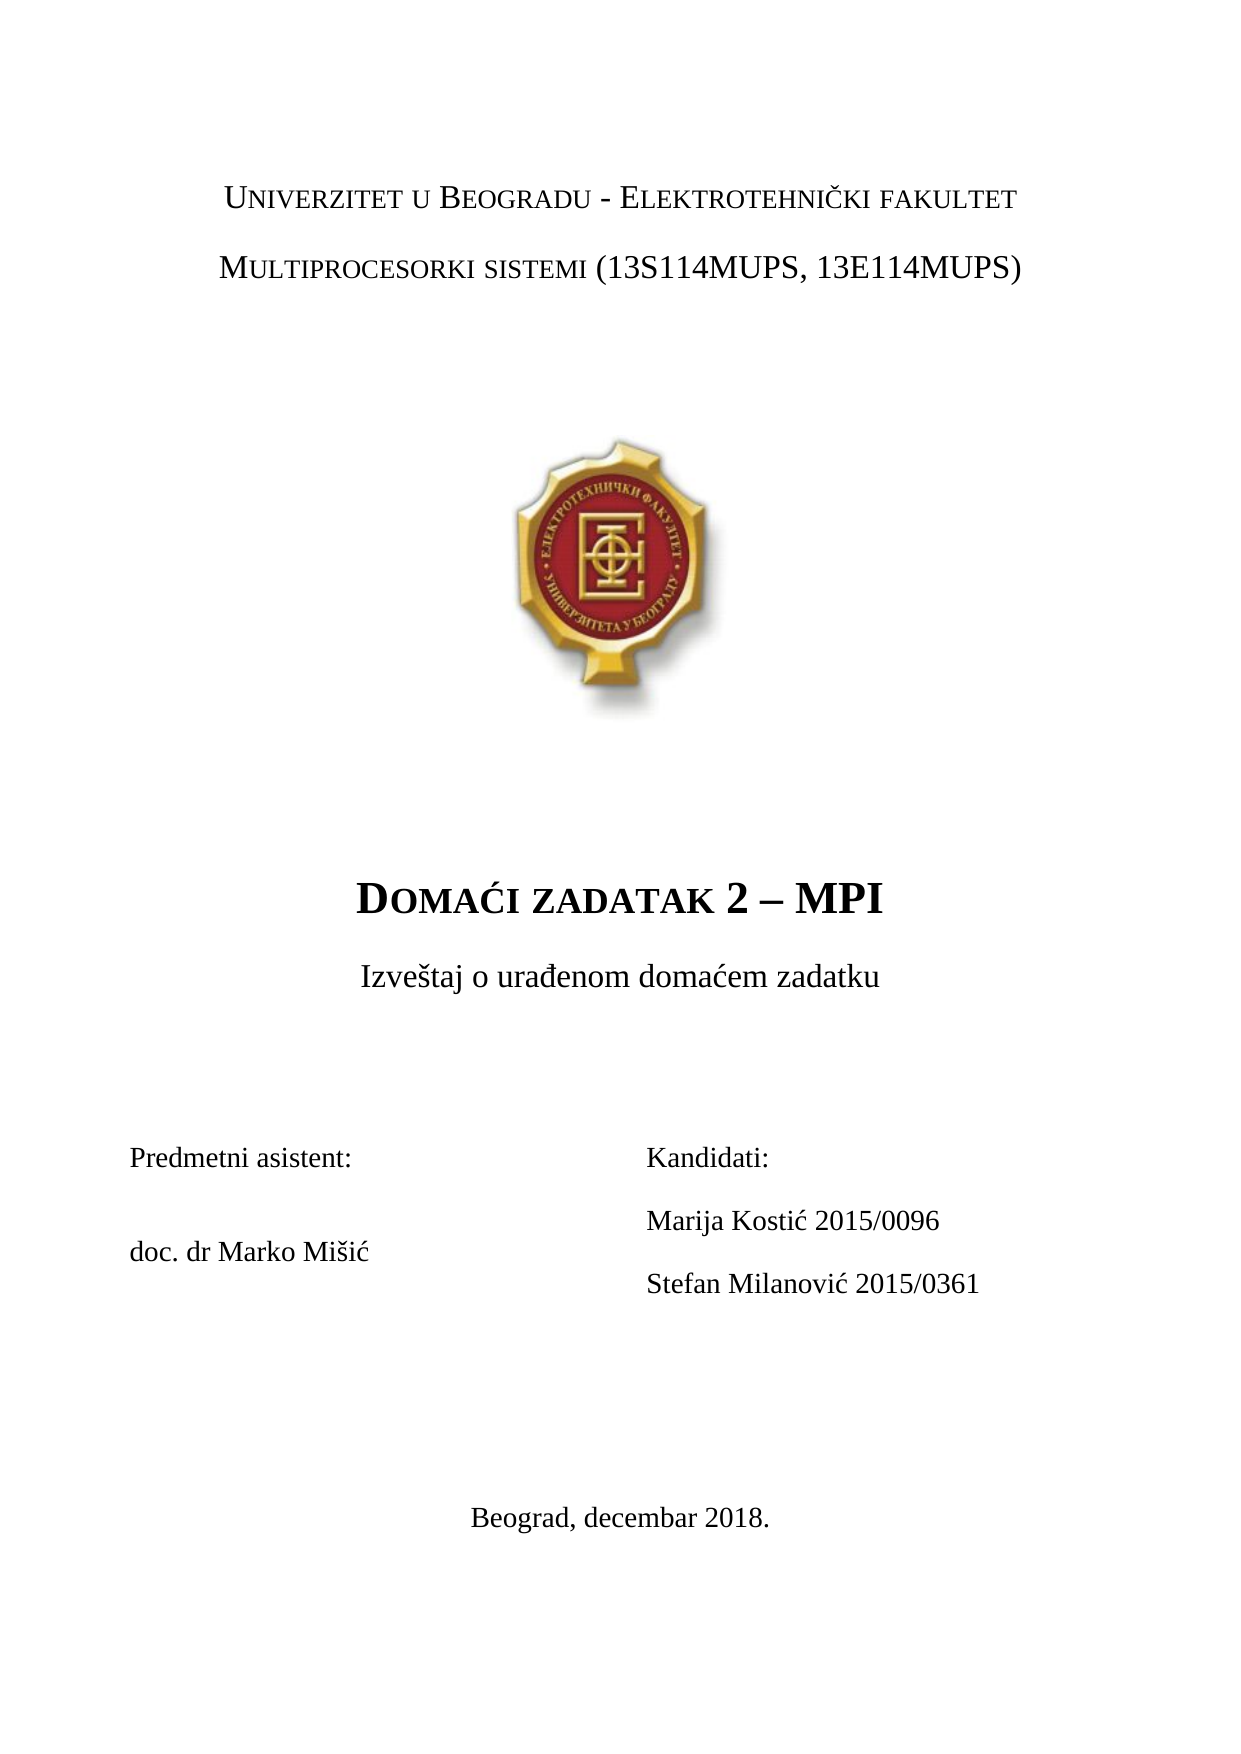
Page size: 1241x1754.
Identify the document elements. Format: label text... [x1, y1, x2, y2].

text Izveštaj o urađenom domaćem zadatku [118, 956, 1122, 995]
table_cell doc. dr Marko Mišić [118, 1203, 635, 1328]
text Domaći zadatak 2 – MPI [118, 871, 1122, 924]
text Beograd, decembar 2018. [118, 1501, 1122, 1534]
table_header Kandidati: [635, 1140, 1122, 1203]
text Multiprocesorki sistemi (13S114MUPS, 13E114MUPS) [118, 247, 1122, 286]
table_header Predmetni asistent: [118, 1140, 635, 1203]
table_cell Marija Kostić 2015/0096 Stefan Milanović 2015/0361 [635, 1203, 1122, 1328]
text Univerzitet u Beogradu - Elektrotehnički fakultet [118, 177, 1122, 216]
picture [511, 435, 729, 723]
